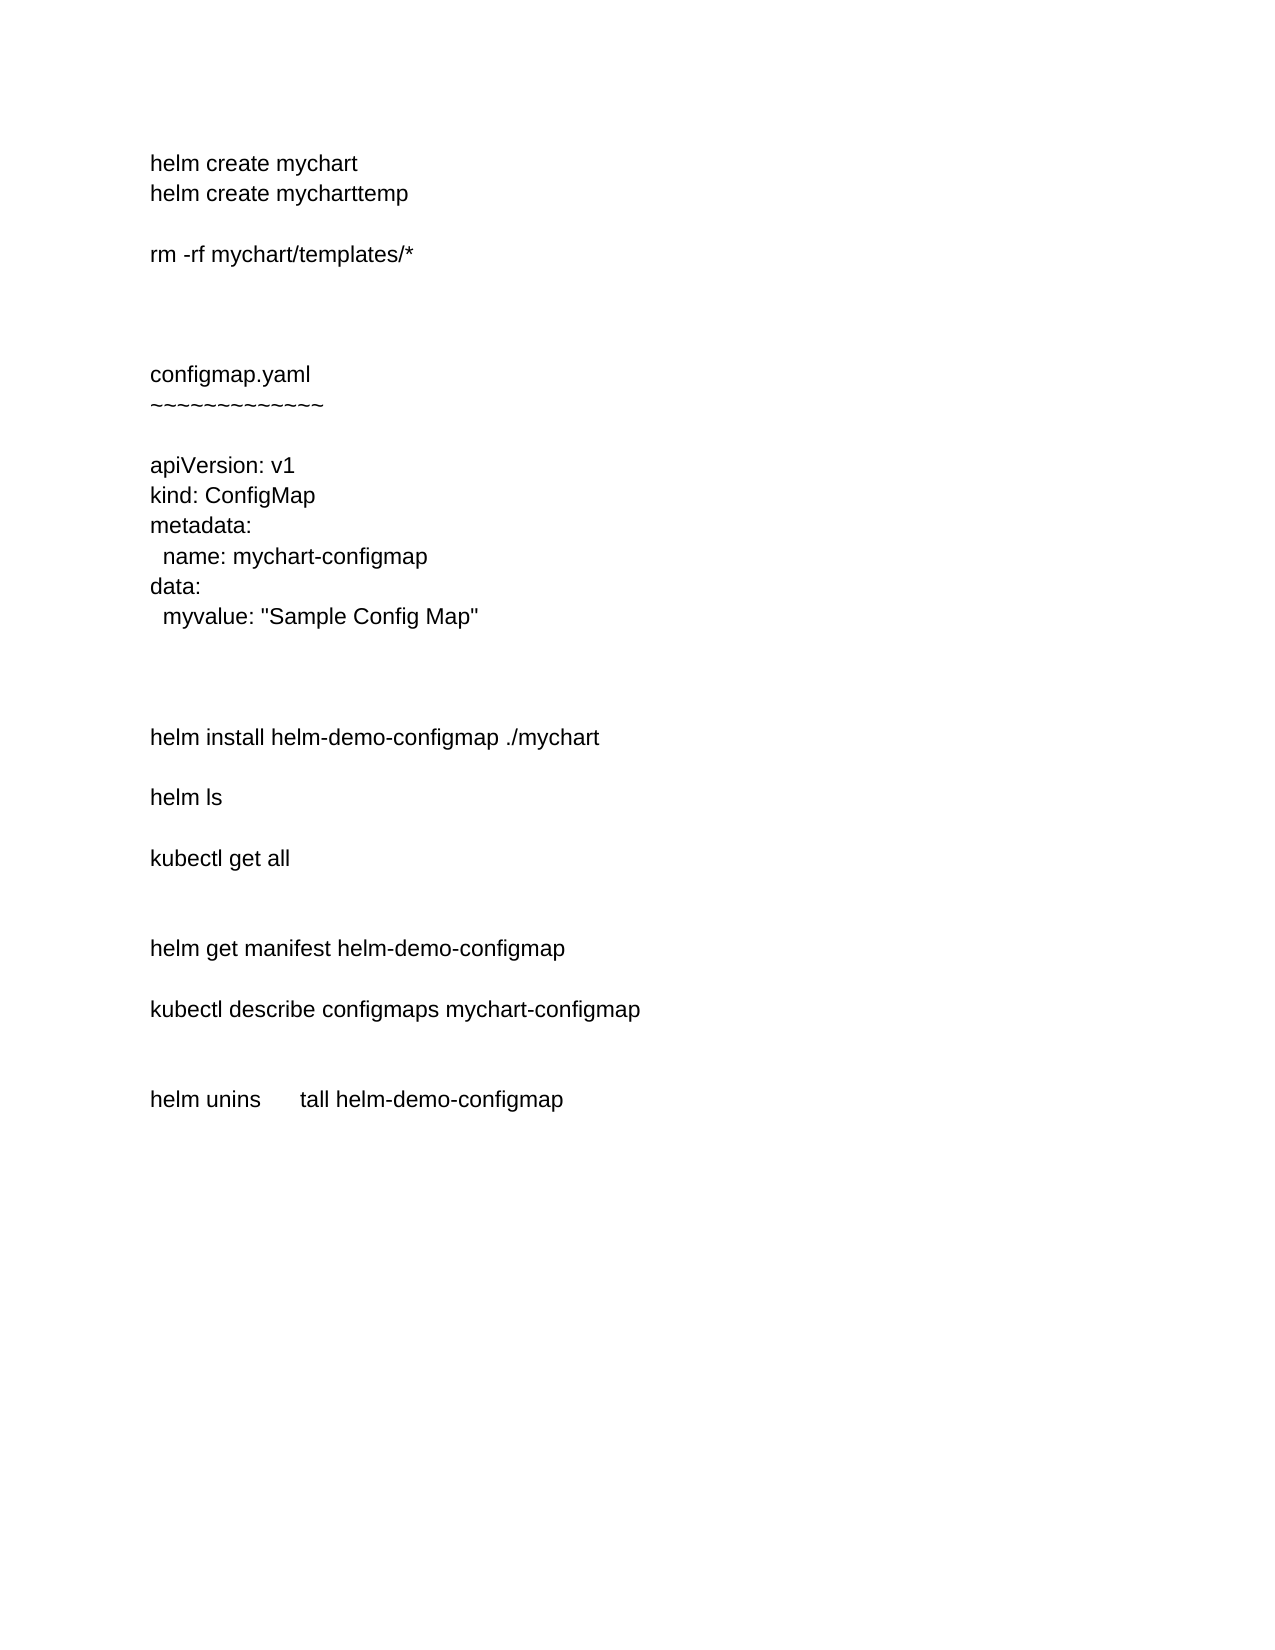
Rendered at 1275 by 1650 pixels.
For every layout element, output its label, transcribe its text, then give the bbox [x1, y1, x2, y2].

text metadata: [150, 512, 1125, 539]
text helm ls [150, 784, 1125, 811]
text ~~~~~~~~~~~~~ [150, 392, 1125, 418]
text myvalue: "Sample Config Map" [150, 603, 1125, 629]
text helm get manifest helm-demo-configmap [150, 935, 1125, 962]
text kubectl describe configmaps mychart-configmap [150, 996, 1125, 1022]
text rm -rf mychart/templates/* [150, 241, 1125, 267]
text configmap.yaml [150, 361, 1125, 388]
text name: mychart-configmap [150, 543, 1125, 569]
text kind: ConfigMap [150, 482, 1125, 509]
text helm create mychart [150, 150, 1125, 176]
text helm create mycharttemp [150, 180, 1125, 207]
text helm install helm-demo-configmap ./mychart [150, 724, 1125, 750]
text apiVersion: v1 [150, 452, 1125, 478]
text helm unins tall helm-demo-configmap [150, 1086, 1125, 1113]
text kubectl get all [150, 845, 1125, 871]
text data: [150, 573, 1125, 599]
